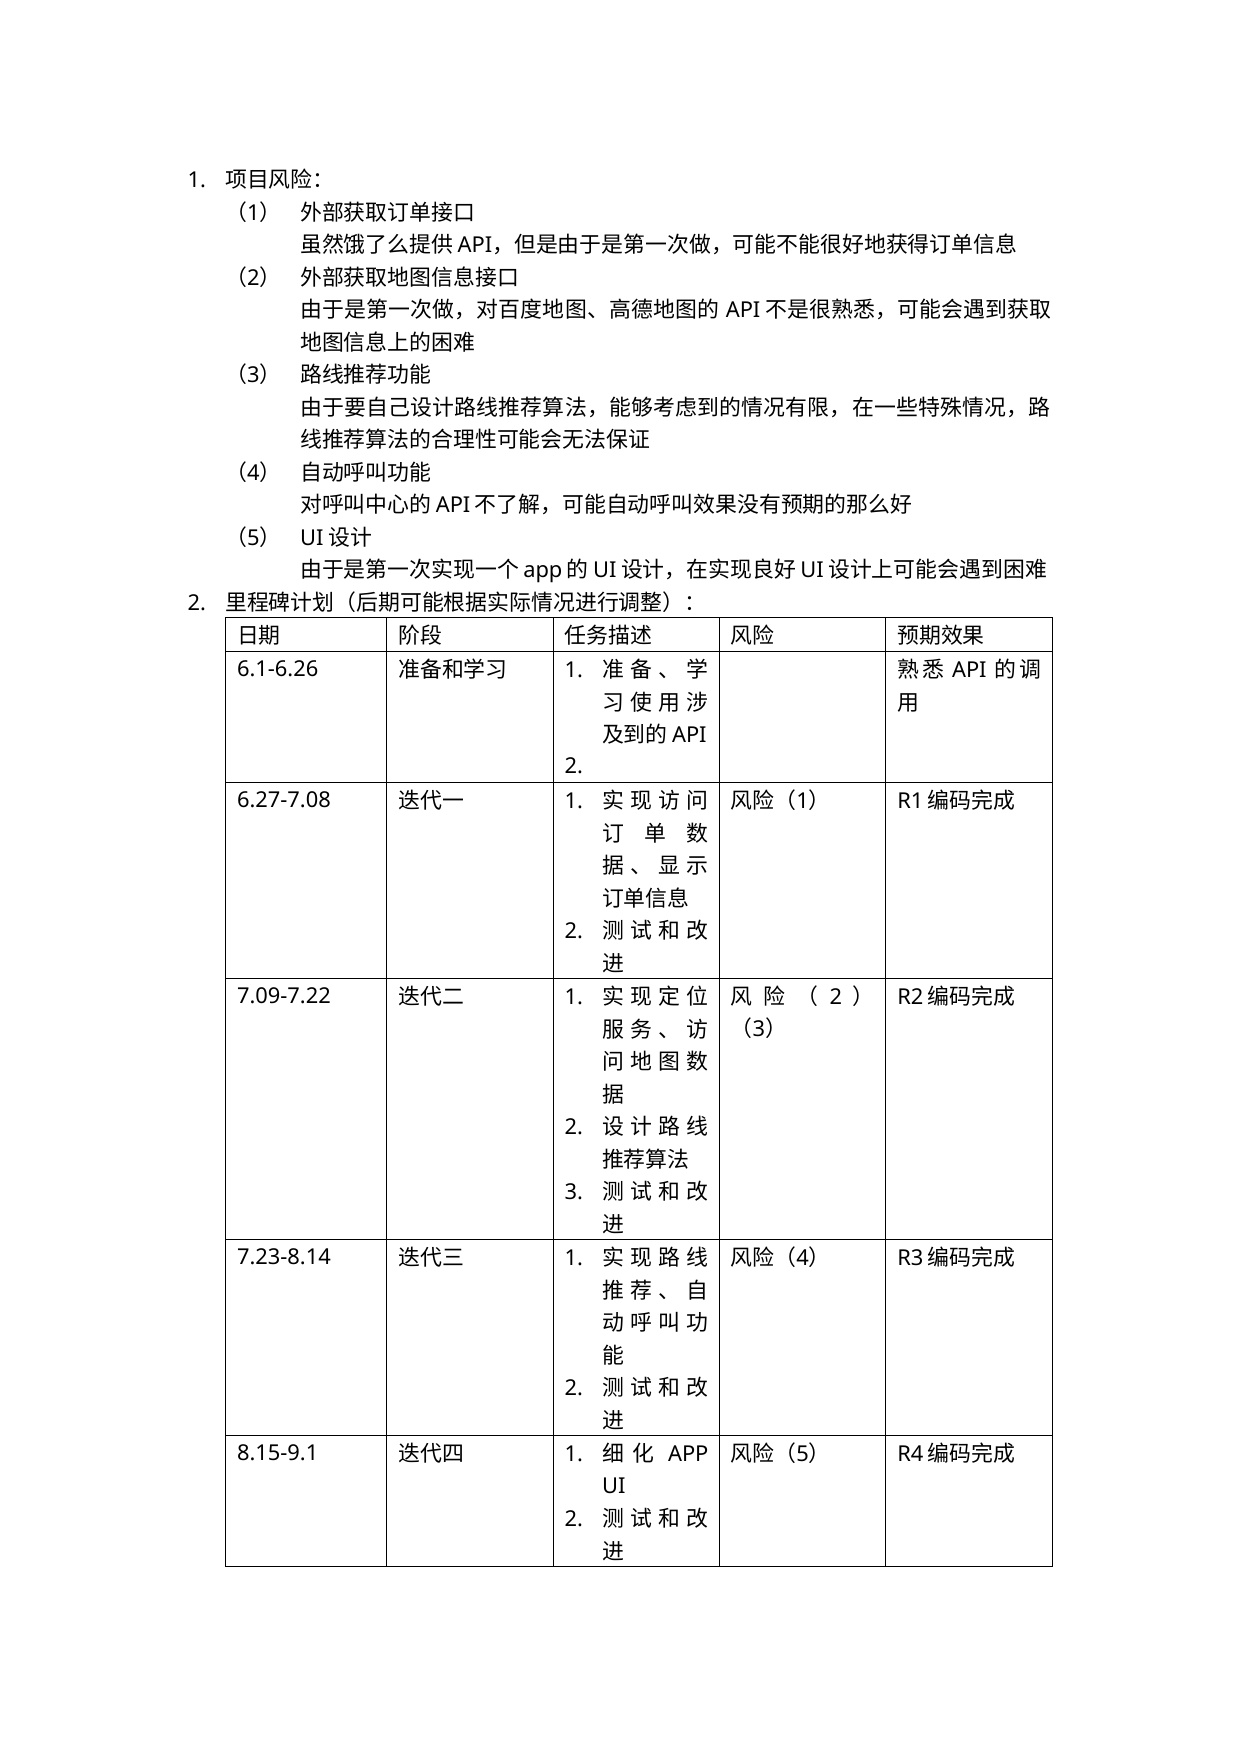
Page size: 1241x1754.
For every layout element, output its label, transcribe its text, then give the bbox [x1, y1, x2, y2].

list 虽然饿了么提供API，但是由于是第一次做，可能不能很好地获得订单信息 [300, 227, 1053, 259]
table_header 日期 [226, 618, 386, 651]
table_header 预期效果 [886, 618, 1052, 651]
table_cell 实现定位服务、访问地图数据 设计路线推荐算法 测试和改进 [554, 979, 719, 1239]
table_cell 风险（5） [720, 1436, 885, 1566]
table_cell R2编码完成 [886, 979, 1052, 1239]
table_cell 准备和学习 [387, 652, 553, 782]
list UI设计 [225, 519, 1053, 552]
table_cell 熟悉API的调用 [886, 652, 1052, 782]
table_cell 风险（2）（3） [720, 979, 885, 1239]
table_header 风险 [720, 618, 885, 651]
list 项目风险： [187, 162, 1053, 194]
table_cell R1编码完成 [886, 783, 1052, 978]
table_cell 实现路线推荐、自动呼叫功能 测试和改进 [554, 1240, 719, 1435]
list 由于要自己设计路线推荐算法，能够考虑到的情况有限，在一些特殊情况，路线推荐算法的合理性可能会无法保证 [300, 389, 1053, 454]
table_cell 风险（4） [720, 1240, 885, 1435]
table_cell 迭代四 [387, 1436, 553, 1566]
table_cell R4编码完成 [886, 1436, 1052, 1566]
list 对呼叫中心的API不了解，可能自动呼叫效果没有预期的那么好 [300, 487, 1053, 519]
table_header 任务描述 [554, 618, 719, 651]
table_cell [720, 652, 885, 782]
table_cell 细化APP UI 测试和改进 [554, 1436, 719, 1566]
table_cell 风险（1） [720, 783, 885, 978]
table_cell 实现访问订单数据、显示订单信息 测试和改进 [554, 783, 719, 978]
list 里程碑计划（后期可能根据实际情况进行调整）： [187, 584, 1053, 617]
table_cell 迭代二 [387, 979, 553, 1239]
table_cell 8.15-9.1 [226, 1436, 386, 1566]
table_cell 准备、学习使用涉及到的API [554, 652, 719, 782]
table_cell 7.09-7.22 [226, 979, 386, 1239]
table_cell 迭代一 [387, 783, 553, 978]
list 由于是第一次实现一个app的UI设计，在实现良好UI设计上可能会遇到困难 [300, 552, 1053, 584]
table_cell 6.27-7.08 [226, 783, 386, 978]
table_cell 迭代三 [387, 1240, 553, 1435]
list 外部获取订单接口 [225, 194, 1053, 227]
list 由于是第一次做，对百度地图、高德地图的API不是很熟悉，可能会遇到获取地图信息上的困难 [300, 292, 1053, 357]
table_header 阶段 [387, 618, 553, 651]
table_cell 6.1-6.26 [226, 652, 386, 782]
list 自动呼叫功能 [225, 454, 1053, 487]
table_cell R3编码完成 [886, 1240, 1052, 1435]
list 外部获取地图信息接口 [225, 259, 1053, 292]
table_cell 7.23-8.14 [226, 1240, 386, 1435]
list 路线推荐功能 [225, 357, 1053, 389]
